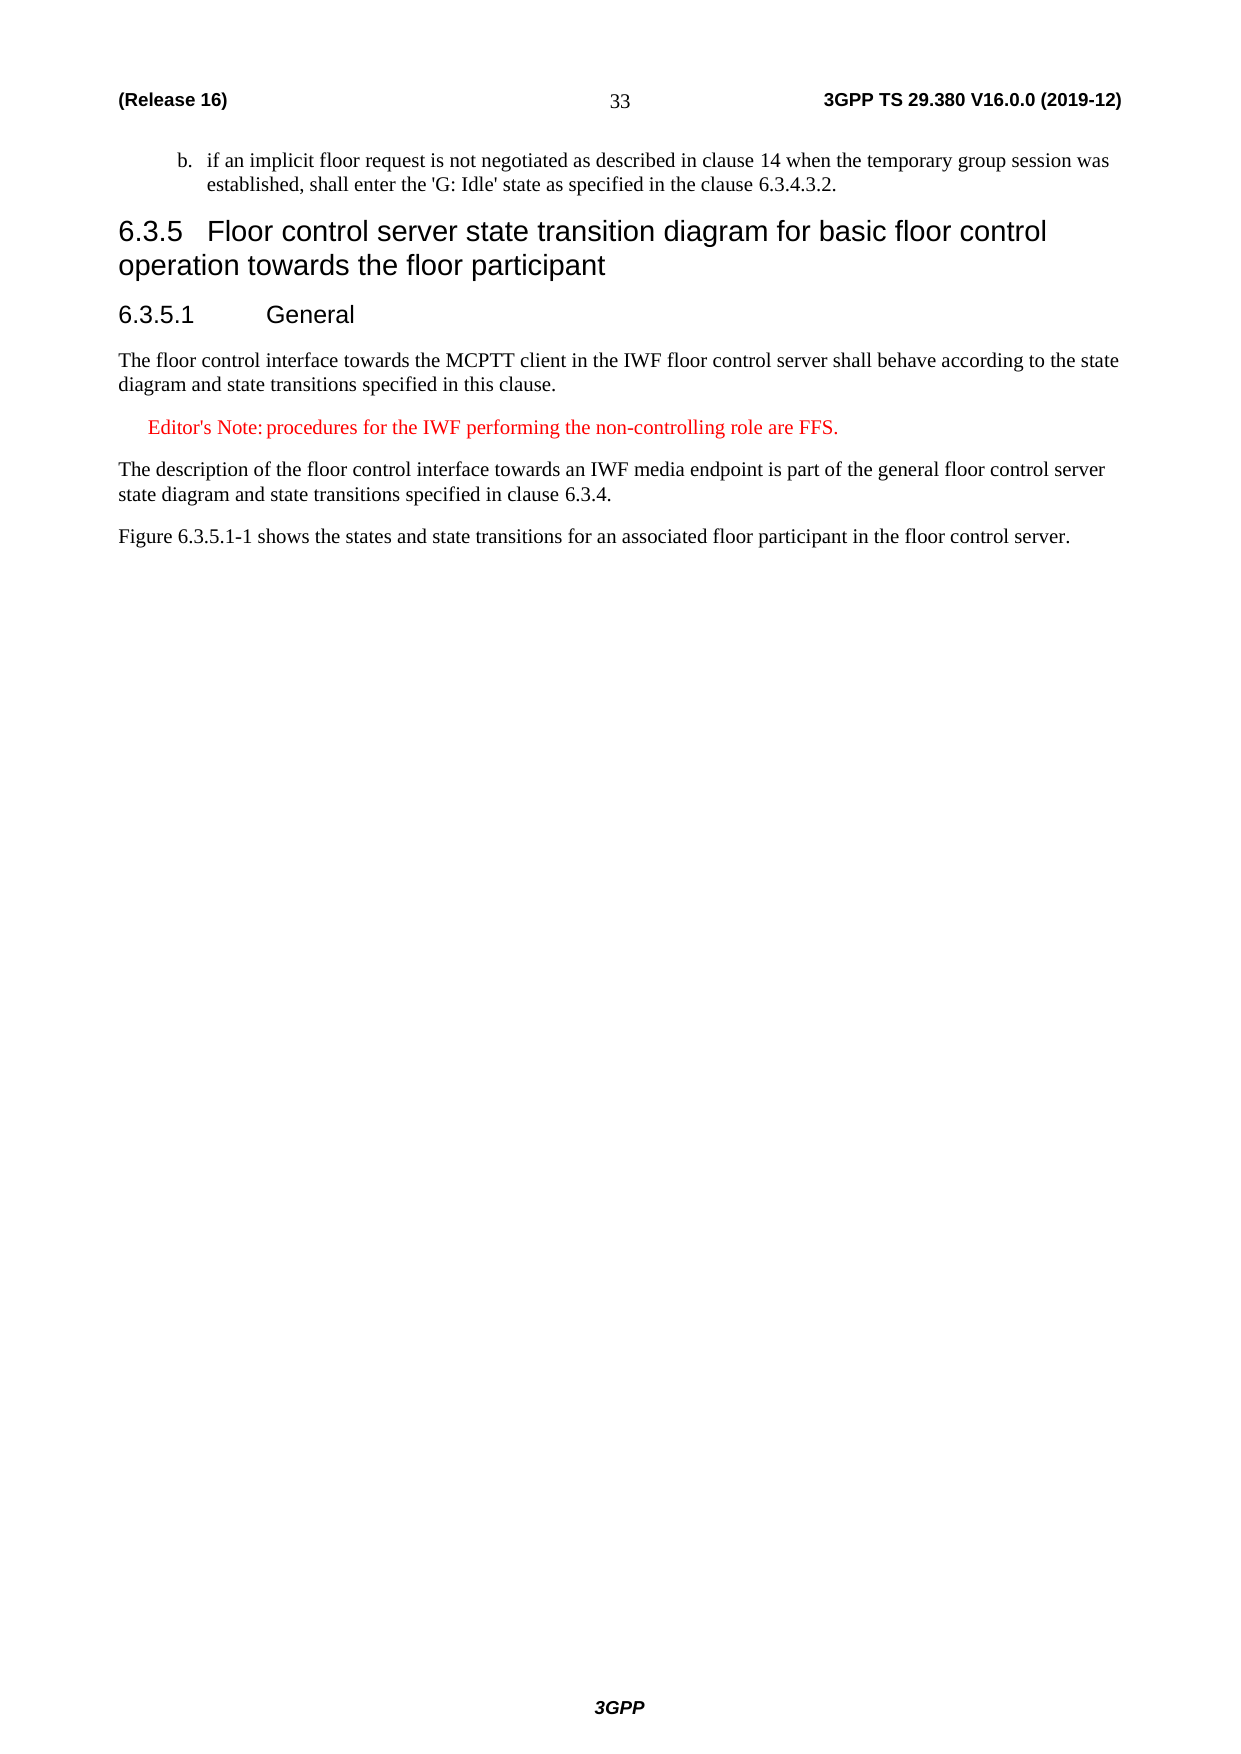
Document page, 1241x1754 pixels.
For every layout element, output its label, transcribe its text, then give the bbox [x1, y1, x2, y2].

text Figure 6.3.5.1-1 shows the states and state transitions for an associated floor participant in the floor control server. [118, 524, 1122, 548]
text The floor control interface towards the MCPTT client in the IWF floor control server shall behave according to the state diagram and state transitions specified in this clause. [118, 348, 1122, 396]
text Editor's Note: procedures for the IWF performing the non-controlling role are FFS. [148, 414, 1122, 439]
text b. if an implicit floor request is not negotiated as described in clause 14 when the temporary group session was established, shall enter the 'G: Idle' state as specified in the clause 6.3.4.3.2. [177, 147, 1122, 196]
text The description of the floor control interface towards an IWF media endpoint is part of the general floor control server state diagram and state transitions specified in clause 6.3.4. [118, 457, 1122, 506]
subtitle 6.3.5 Floor control server state transition diagram for basic floor control operation towards the floor participant [118, 214, 1122, 281]
subtitle 6.3.5.1 General [118, 300, 1122, 329]
